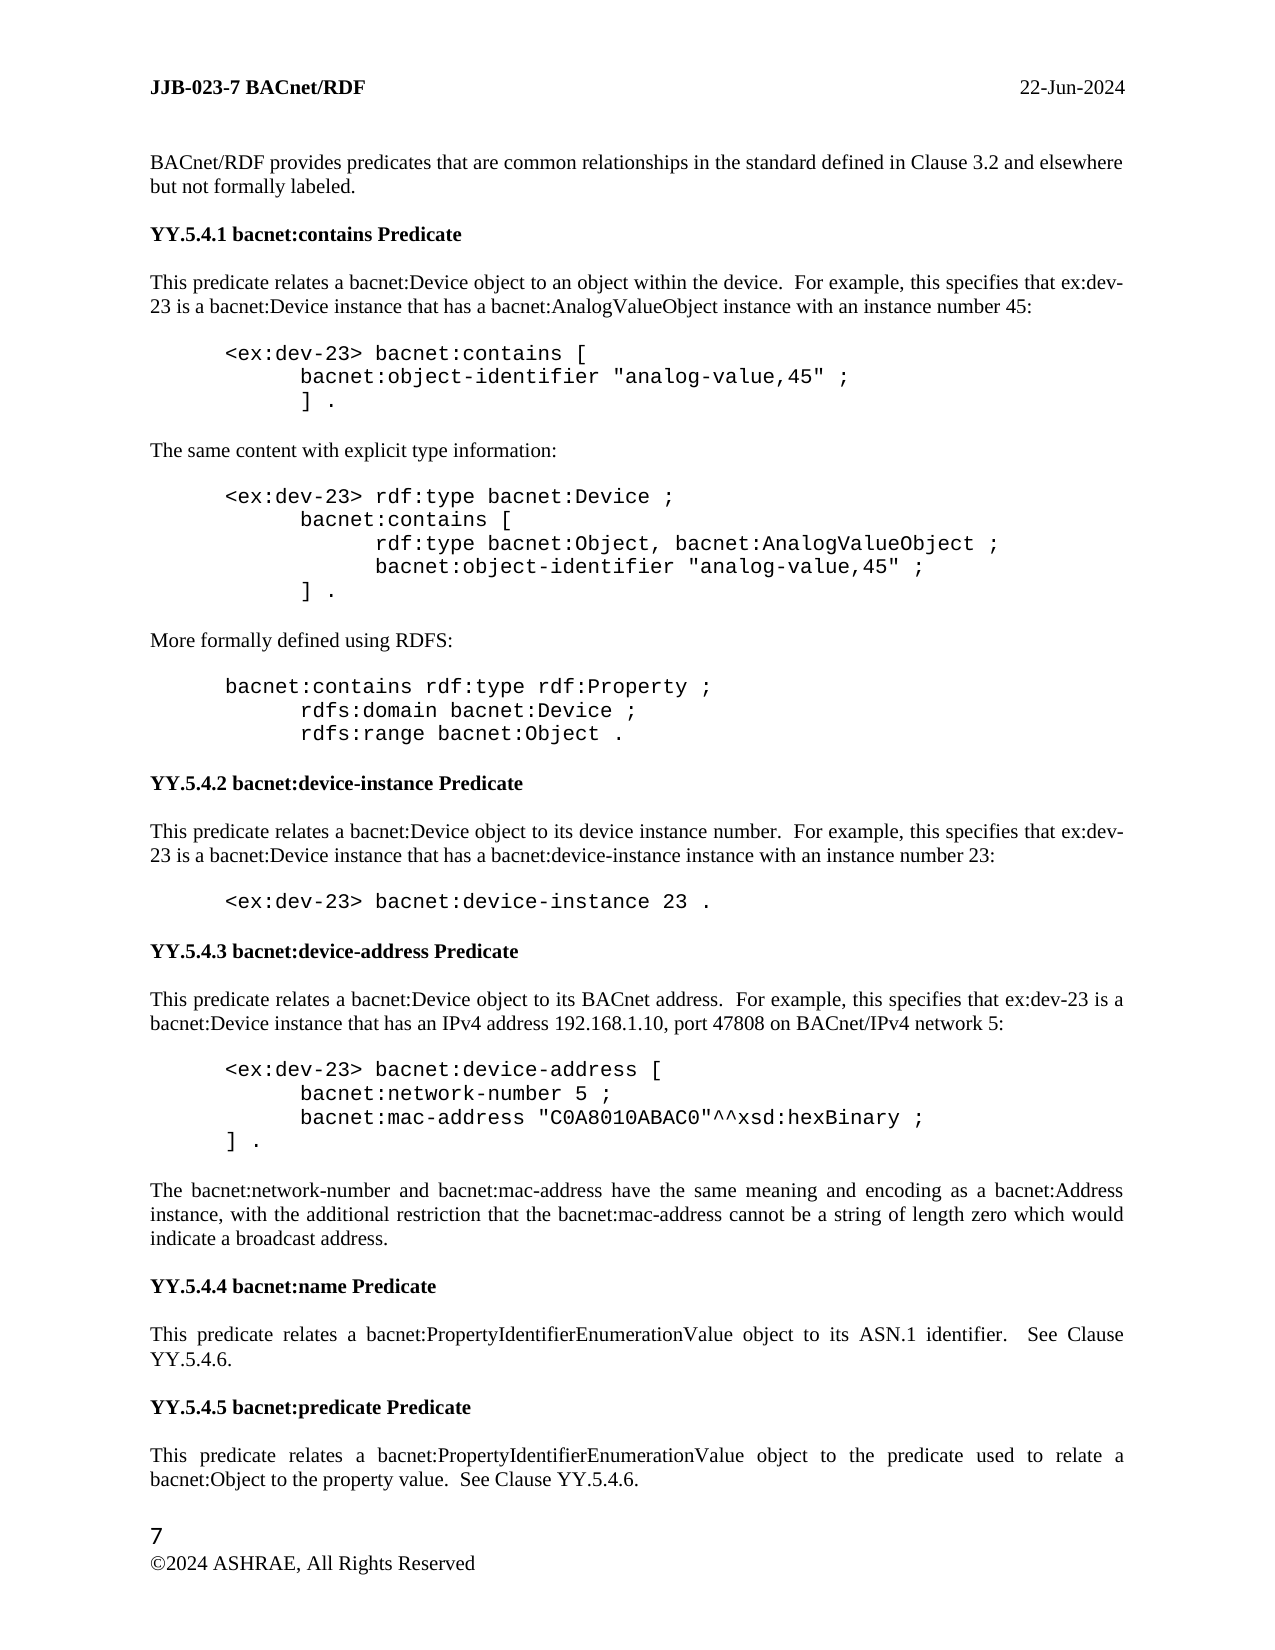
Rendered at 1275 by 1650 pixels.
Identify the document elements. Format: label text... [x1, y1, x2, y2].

text bacnet:object-identifier "analog-value,45" ; [300, 557, 1125, 580]
text This predicate relates a bacnet:Device object to its device instance number. For example, this specifies that ex:dev-23 is a bacnet:Device instance that has a bacnet:device-instance instance with an instance number 23: [150, 819, 1125, 867]
text YY.5.4.1 bacnet:contains Predicate [150, 222, 1125, 246]
text bacnet:contains [ [225, 509, 1125, 533]
text <ex:dev-23> bacnet:device-instance 23 . [225, 891, 1125, 915]
text YY.5.4.3 bacnet:device-address Predicate [150, 939, 1125, 963]
text bacnet:mac-address "C0A8010ABAC0"^^xsd:hexBinary ; [300, 1107, 1125, 1130]
text <ex:dev-23> rdf:type bacnet:Device ; [225, 486, 1125, 509]
text bacnet:contains rdf:type rdf:Property ; [225, 676, 1125, 700]
text rdfs:range bacnet:Object . [225, 723, 1125, 747]
text bacnet:object-identifier "analog-value,45" ; [225, 366, 1125, 390]
text The same content with explicit type information: [150, 437, 1125, 462]
text The bacnet:network-number and bacnet:mac-address have the same meaning and encoding as a bacnet:Address instance, with the additional restriction that the bacnet:mac-address cannot be a string of length zero which would indicate a broadcast address. [150, 1178, 1125, 1250]
text ] . [225, 580, 1125, 604]
text This predicate relates a bacnet:Device object to an object within the device. For example, this specifies that ex:dev-23 is a bacnet:Device instance that has a bacnet:AnalogValueObject instance with an instance number 45: [150, 270, 1125, 318]
text <ex:dev-23> bacnet:contains [ [225, 342, 1125, 366]
text YY.5.4.4 bacnet:name Predicate [150, 1274, 1125, 1298]
text YY.5.4.5 bacnet:predicate Predicate [150, 1394, 1125, 1419]
text This predicate relates a bacnet:Device object to its BACnet address. For example, this specifies that ex:dev-23 is a bacnet:Device instance that has an IPv4 address 192.168.1.10, port 47808 on BACnet/IPv4 network 5: [150, 987, 1125, 1035]
text This predicate relates a bacnet:PropertyIdentifierEnumerationValue object to the predicate used to relate a bacnet:Object to the property value. See Clause YY.5.4.6. [150, 1443, 1125, 1491]
text rdfs:domain bacnet:Device ; [225, 700, 1125, 723]
text rdf:type bacnet:Object, bacnet:AnalogValueObject ; [225, 533, 1125, 557]
text bacnet:network-number 5 ; [225, 1083, 1125, 1107]
text BACnet/RDF provides predicates that are common relationships in the standard defined in Clause 3.2 and elsewhere but not formally labeled. [150, 150, 1125, 198]
text <ex:dev-23> bacnet:device-address [ [225, 1059, 1125, 1083]
text ] . [225, 1130, 1125, 1154]
text YY.5.4.2 bacnet:device-instance Predicate [150, 771, 1125, 795]
text More formally defined using RDFS: [150, 628, 1125, 652]
text ] . [225, 390, 1125, 413]
text This predicate relates a bacnet:PropertyIdentifierEnumerationValue object to its ASN.1 identifier. See Clause YY.5.4.6. [150, 1322, 1125, 1371]
